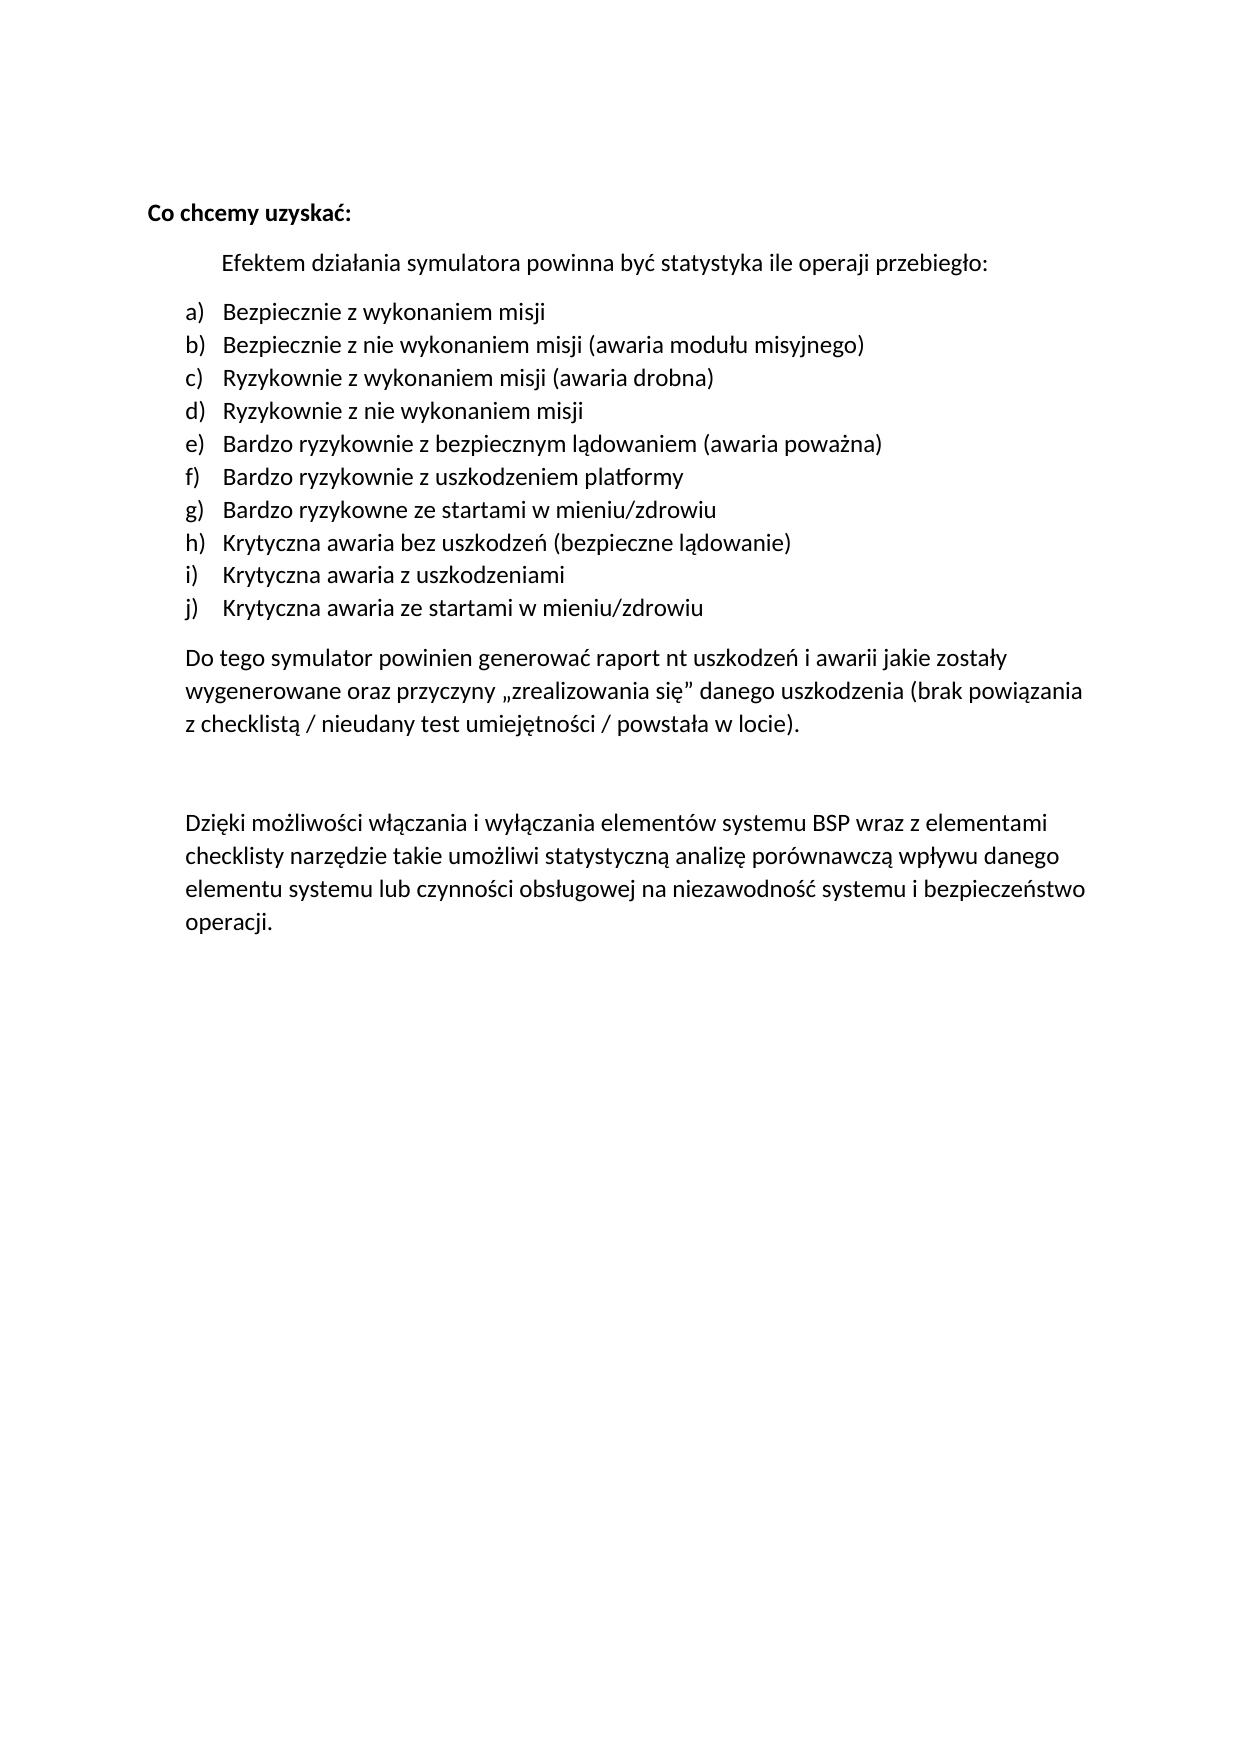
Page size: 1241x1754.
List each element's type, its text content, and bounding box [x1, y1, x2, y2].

list Bezpiecznie z nie wykonaniem misji (awaria modułu misyjnego) [185, 329, 1093, 360]
list Ryzykownie z nie wykonaniem misji [185, 395, 1093, 426]
text Dzięki możliwości włączania i wyłączania elementów systemu BSP wraz z elementami checklisty narzędzie takie umożliwi statystyczną analizę porównawczą wpływu danego elementu systemu lub czynności obsługowej na niezawodność systemu i bezpieczeństwo operacji. [185, 807, 1093, 936]
text Co chcemy uzyskać: [148, 197, 1093, 228]
list Krytyczna awaria z uszkodzeniami [185, 560, 1093, 590]
list Bardzo ryzykownie z bezpiecznym lądowaniem (awaria poważna) [185, 428, 1093, 458]
list Ryzykownie z wykonaniem misji (awaria drobna) [185, 362, 1093, 393]
text Efektem działania symulatora powinna być statystyka ile operaji przebiegło: [148, 247, 1093, 277]
list Bardzo ryzykownie z uszkodzeniem platformy [185, 461, 1093, 491]
text Do tego symulator powinien generować raport nt uszkodzeń i awarii jakie zostały wygenerowane oraz przyczyny „zrealizowania się” danego uszkodzenia (brak powiązania z checklistą / nieudany test umiejętności / powstała w locie). [185, 642, 1093, 738]
list Bezpiecznie z wykonaniem misji [185, 296, 1093, 327]
list Krytyczna awaria ze startami w mieniu/zdrowiu [185, 593, 1093, 623]
list Krytyczna awaria bez uszkodzeń (bezpieczne lądowanie) [185, 527, 1093, 557]
list Bardzo ryzykowne ze startami w mieniu/zdrowiu [185, 494, 1093, 524]
